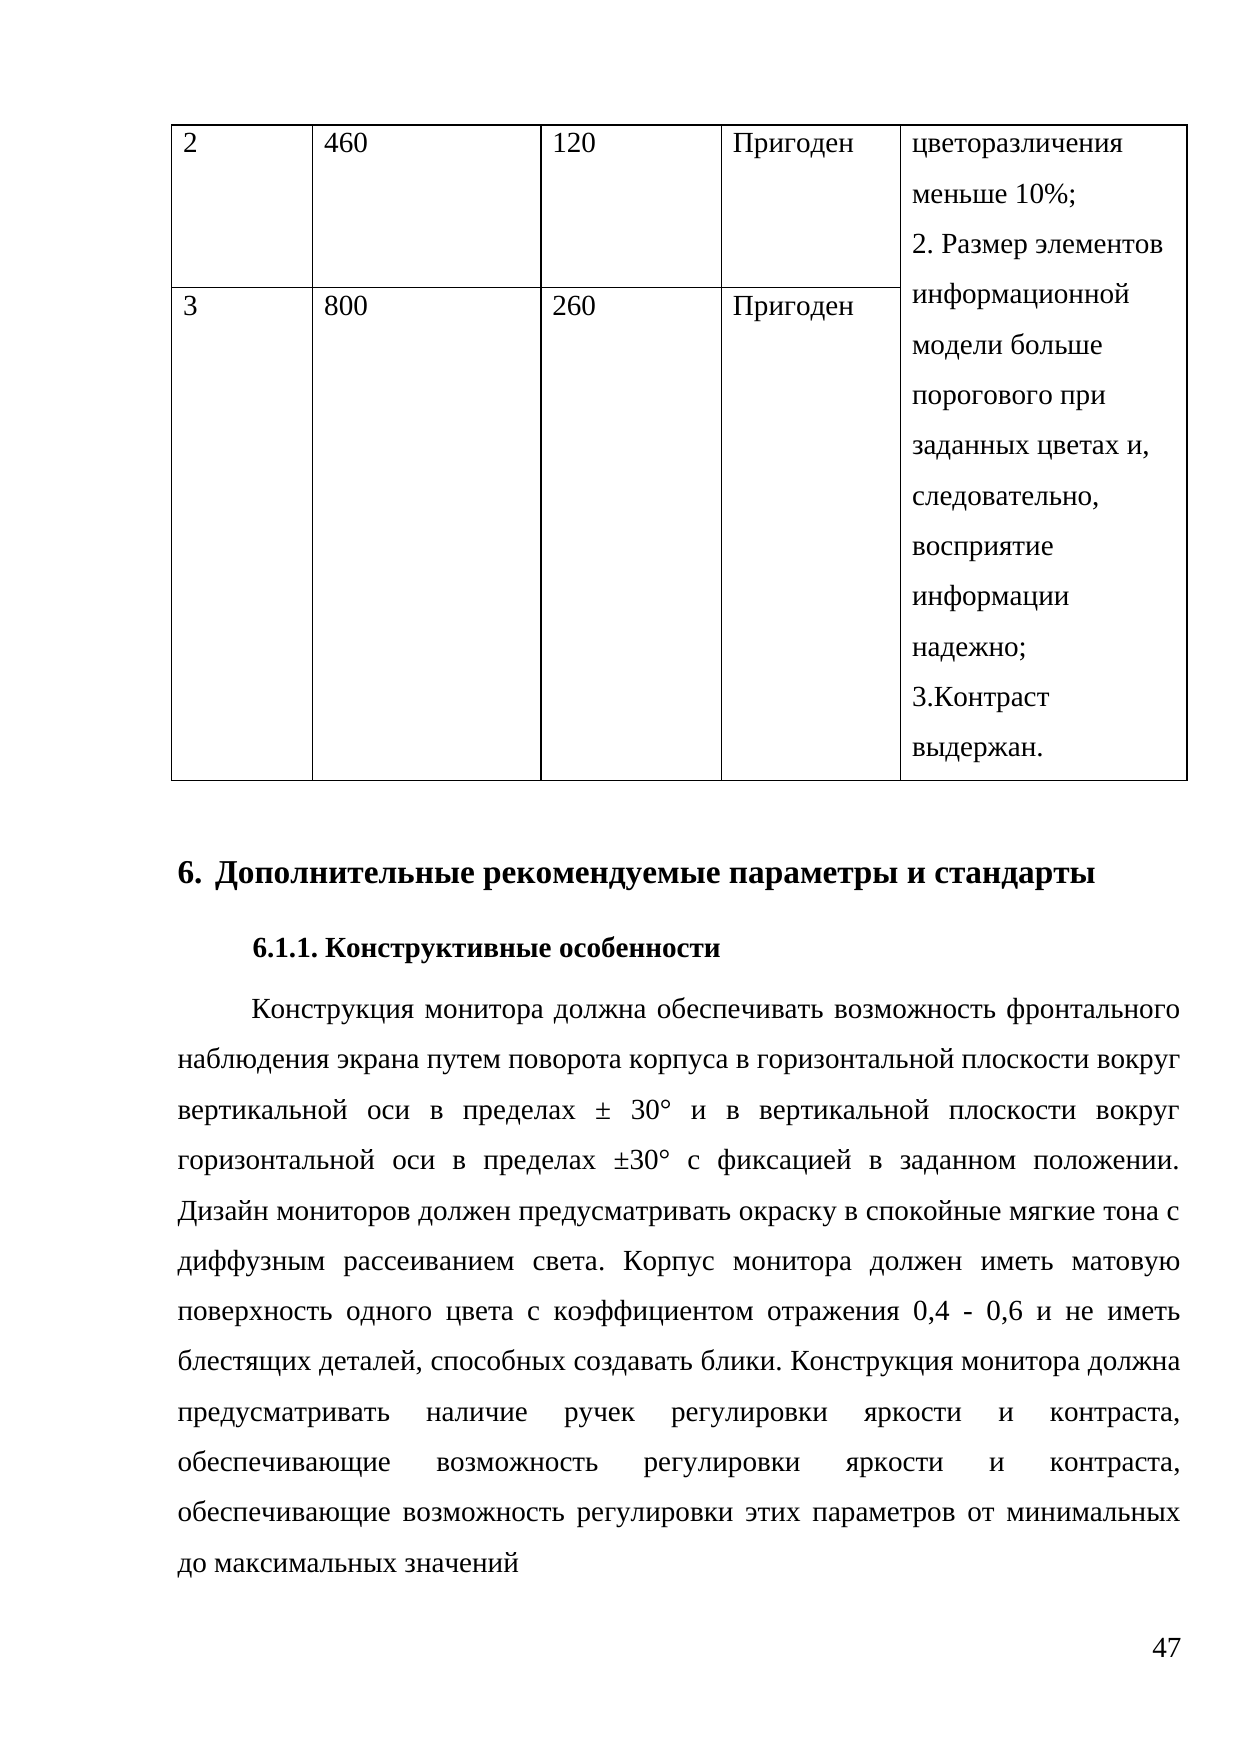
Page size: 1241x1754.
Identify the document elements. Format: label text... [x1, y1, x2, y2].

table_cell Пригоден [722, 288, 900, 779]
table_cell 120 [542, 126, 721, 286]
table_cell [901, 126, 1186, 779]
table_cell 460 [313, 126, 540, 286]
table_cell 2 [172, 126, 312, 286]
table_cell 260 [542, 288, 721, 779]
table_cell 3 [172, 288, 312, 779]
subtitle Конструктивные особенности [252, 931, 1181, 964]
text Конструкция монитора должна обеспечивать возможность фронтального наблюдения экрана путем поворота корпуса в горизонтальной плоскости вокруг вертикальной оси в пределах ± 30° и в вертикальной плоскости вокруг горизонтальной оси в пределах ±30° с фиксацией в заданном положении. Дизайн мониторов должен предусматривать окраску в спокойные мягкие тона с диффузным рассеиванием света. Корпус монитора должен иметь матовую поверхность одного цвета с коэффициентом отражения 0,4 - 0,6 и не иметь блестящих деталей, способных создавать блики. Конструкция монитора должна предусматривать наличие ручек регулировки яркости и контраста, обеспечивающие возможность регулировки яркости и контраста, обеспечивающие возможность регулировки этих параметров от минимальных до максимальных значений [177, 991, 1181, 1578]
subtitle Дополнительные рекомендуемые параметры и стандарты [177, 852, 1181, 891]
table_cell 800 [313, 288, 540, 779]
table_cell Пригоден [722, 126, 900, 286]
